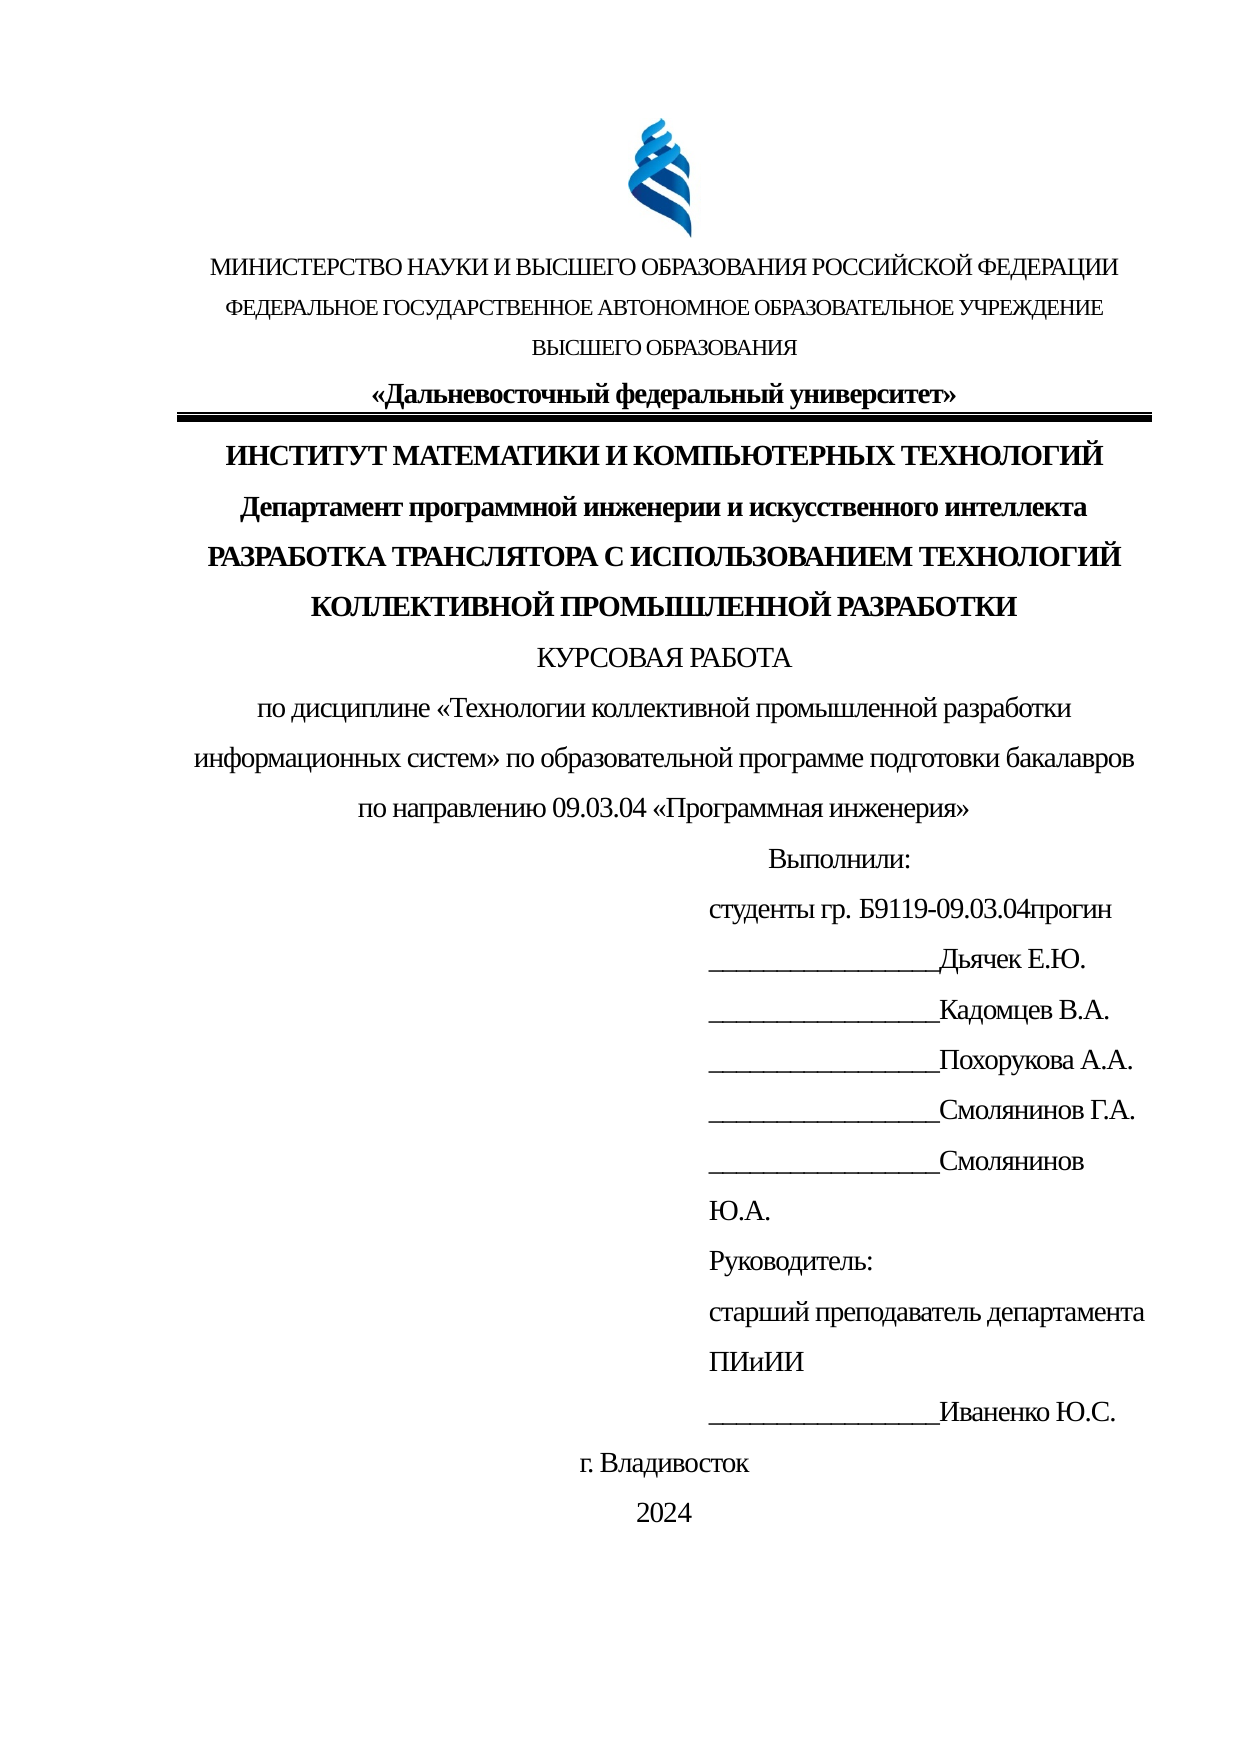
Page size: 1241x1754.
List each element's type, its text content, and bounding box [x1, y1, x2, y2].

title КУРСОВАЯ РАБОТА по дисциплине «Технологии коллективной промышленной разработки информационных систем» по образовательной программе подготовки бакалавров по направлению 09.03.04 «Программная инженерия» [177, 640, 1152, 824]
picture [628, 118, 701, 238]
title г. Владивосток 2024 [177, 1445, 1152, 1528]
title ИНСТИТУТ МАТЕМАТИКИ И КОМПЬЮТЕРНЫХ ТЕХНОЛОГИЙ Департамент программной инженерии и искусственного интеллекта [177, 438, 1152, 522]
title Выполнили: студенты гр. Б9119-09.03.04прогин _________________Дьячек Е.Ю. _________________Кадомцев В.А. _________________Похорукова А.А. _________________Смолянинов Г.А. _________________Смолянинов Ю.А. Руководитель: старший преподаватель департамента ПИиИИ _________________Иваненко Ю.С. [709, 841, 1152, 1428]
title РАЗРАБОТКА ТРАНСЛЯТОРА С ИСПОЛЬЗОВАНИЕМ ТЕХНОЛОГИЙ КОЛЛЕКТИВНОЙ ПРОМЫШЛЕННОЙ РАЗРАБОТКИ [177, 539, 1152, 623]
title МИНИСТЕРСТВО НАУКИ И ВЫСШЕГО ОБРАЗОВАНИЯ РОССИЙСКОЙ ФЕДЕРАЦИИ ФЕДЕРАЛЬНОЕ ГОСУДАРСТВЕННОЕ АВТОНОМНОЕ ОБРАЗОВАТЕЛЬНОЕ УЧРЕЖДЕНИЕ ВЫСШЕГО ОБРАЗОВАНИЯ «Дальневосточный федеральный университет» [177, 118, 1152, 412]
